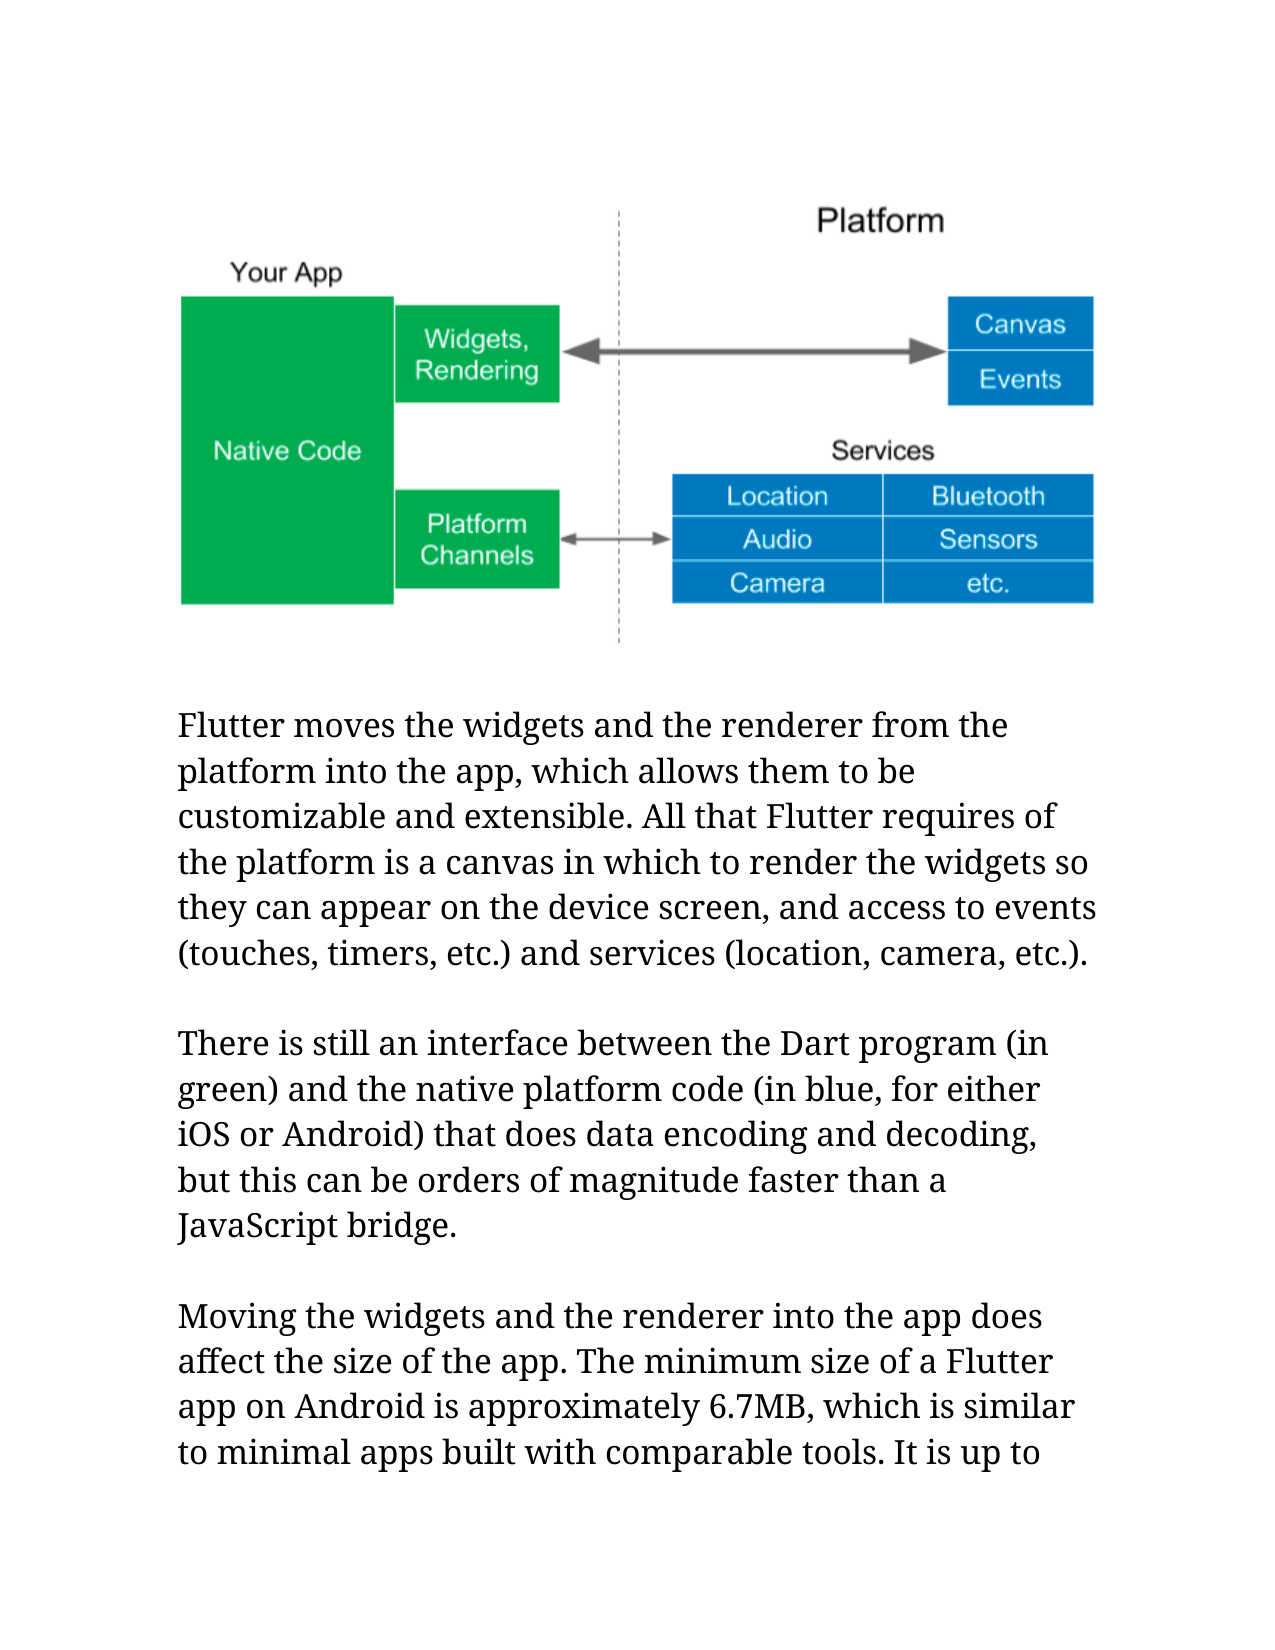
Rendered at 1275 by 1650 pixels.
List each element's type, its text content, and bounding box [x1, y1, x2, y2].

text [177, 1292, 1098, 1474]
picture [177, 197, 1098, 643]
text Flutter moves the widgets and the renderer from the platform into the app, which allows them to be customizable and extensible. All that Flutter requires of the platform is a canvas in which to render the widgets so they can appear on the device screen, and access to events (touches, timers, etc.) and services (location, camera, etc.). [177, 702, 1098, 975]
text There is still an interface between the Dart program (in green) and the native platform code (in blue, for either iOS or Android) that does data encoding and decoding, but this can be orders of magnitude faster than a JavaScript bridge. [177, 1020, 1098, 1247]
